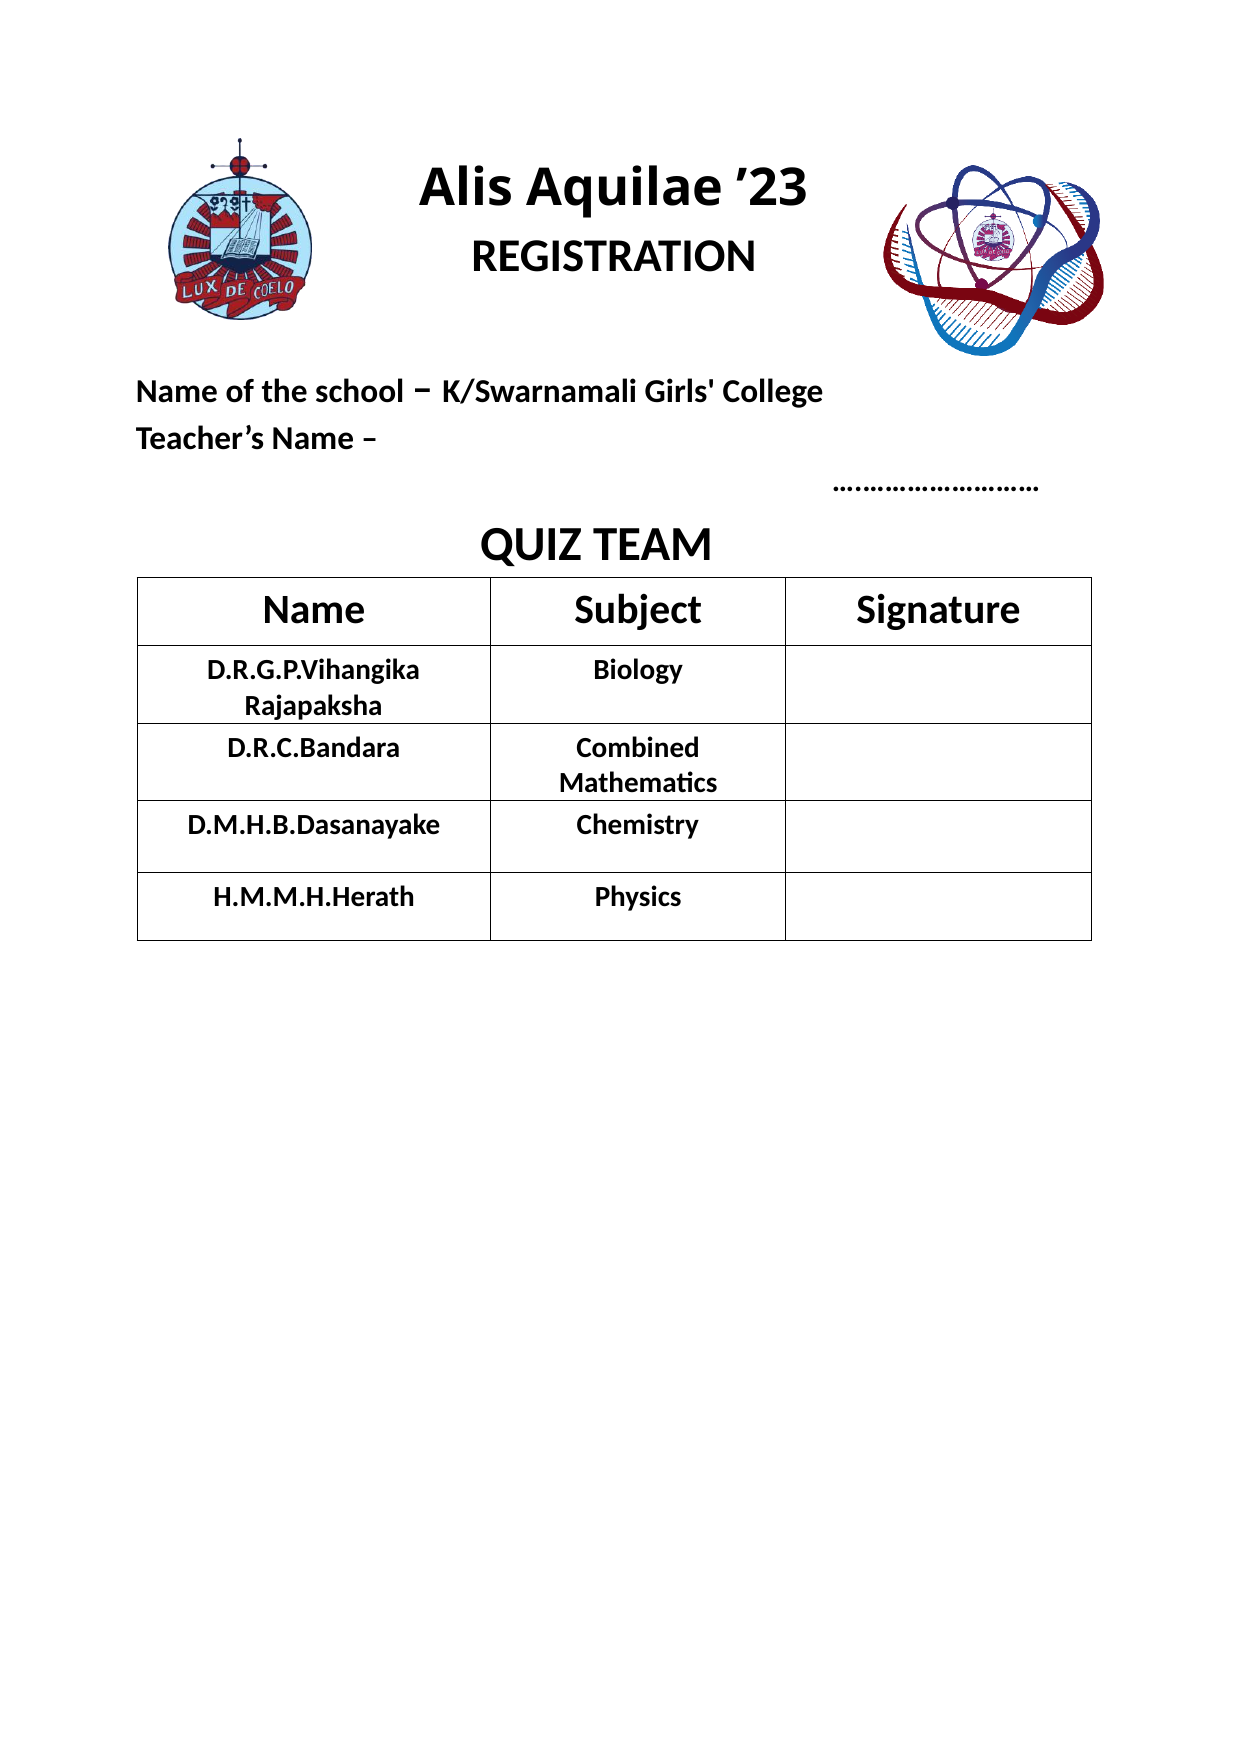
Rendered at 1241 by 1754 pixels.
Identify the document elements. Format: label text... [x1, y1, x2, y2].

table_header Signature [786, 578, 1091, 645]
table_cell Combined Mathematics [491, 724, 785, 800]
table_header Name [138, 578, 490, 645]
table_cell [786, 801, 1091, 872]
table_header Subject [491, 578, 785, 645]
table_cell Physics [491, 873, 785, 940]
picture [168, 138, 312, 320]
table_cell D.M.H.B.Dasanayake [138, 801, 490, 872]
table_cell D.R.C.Bandara [138, 724, 490, 800]
text QUIZ TEAM [134, 513, 1040, 572]
table_cell [786, 873, 1091, 940]
table_cell [786, 724, 1091, 800]
text Alis Aquilae ’23 REGISTRATION [312, 150, 1040, 283]
text Name of the school – K/Swarnamali Girls' College [136, 362, 1040, 413]
table_cell H.M.M.H.Herath [138, 873, 490, 940]
text Teacher’s Name – [136, 417, 1040, 458]
table_cell [786, 646, 1091, 723]
table_cell Biology [491, 646, 785, 723]
table_cell Chemistry [491, 801, 785, 872]
text ….…………………… [136, 461, 1040, 499]
picture [883, 165, 1104, 356]
table_cell D.R.G.P.Vihangika Rajapaksha [138, 646, 490, 723]
